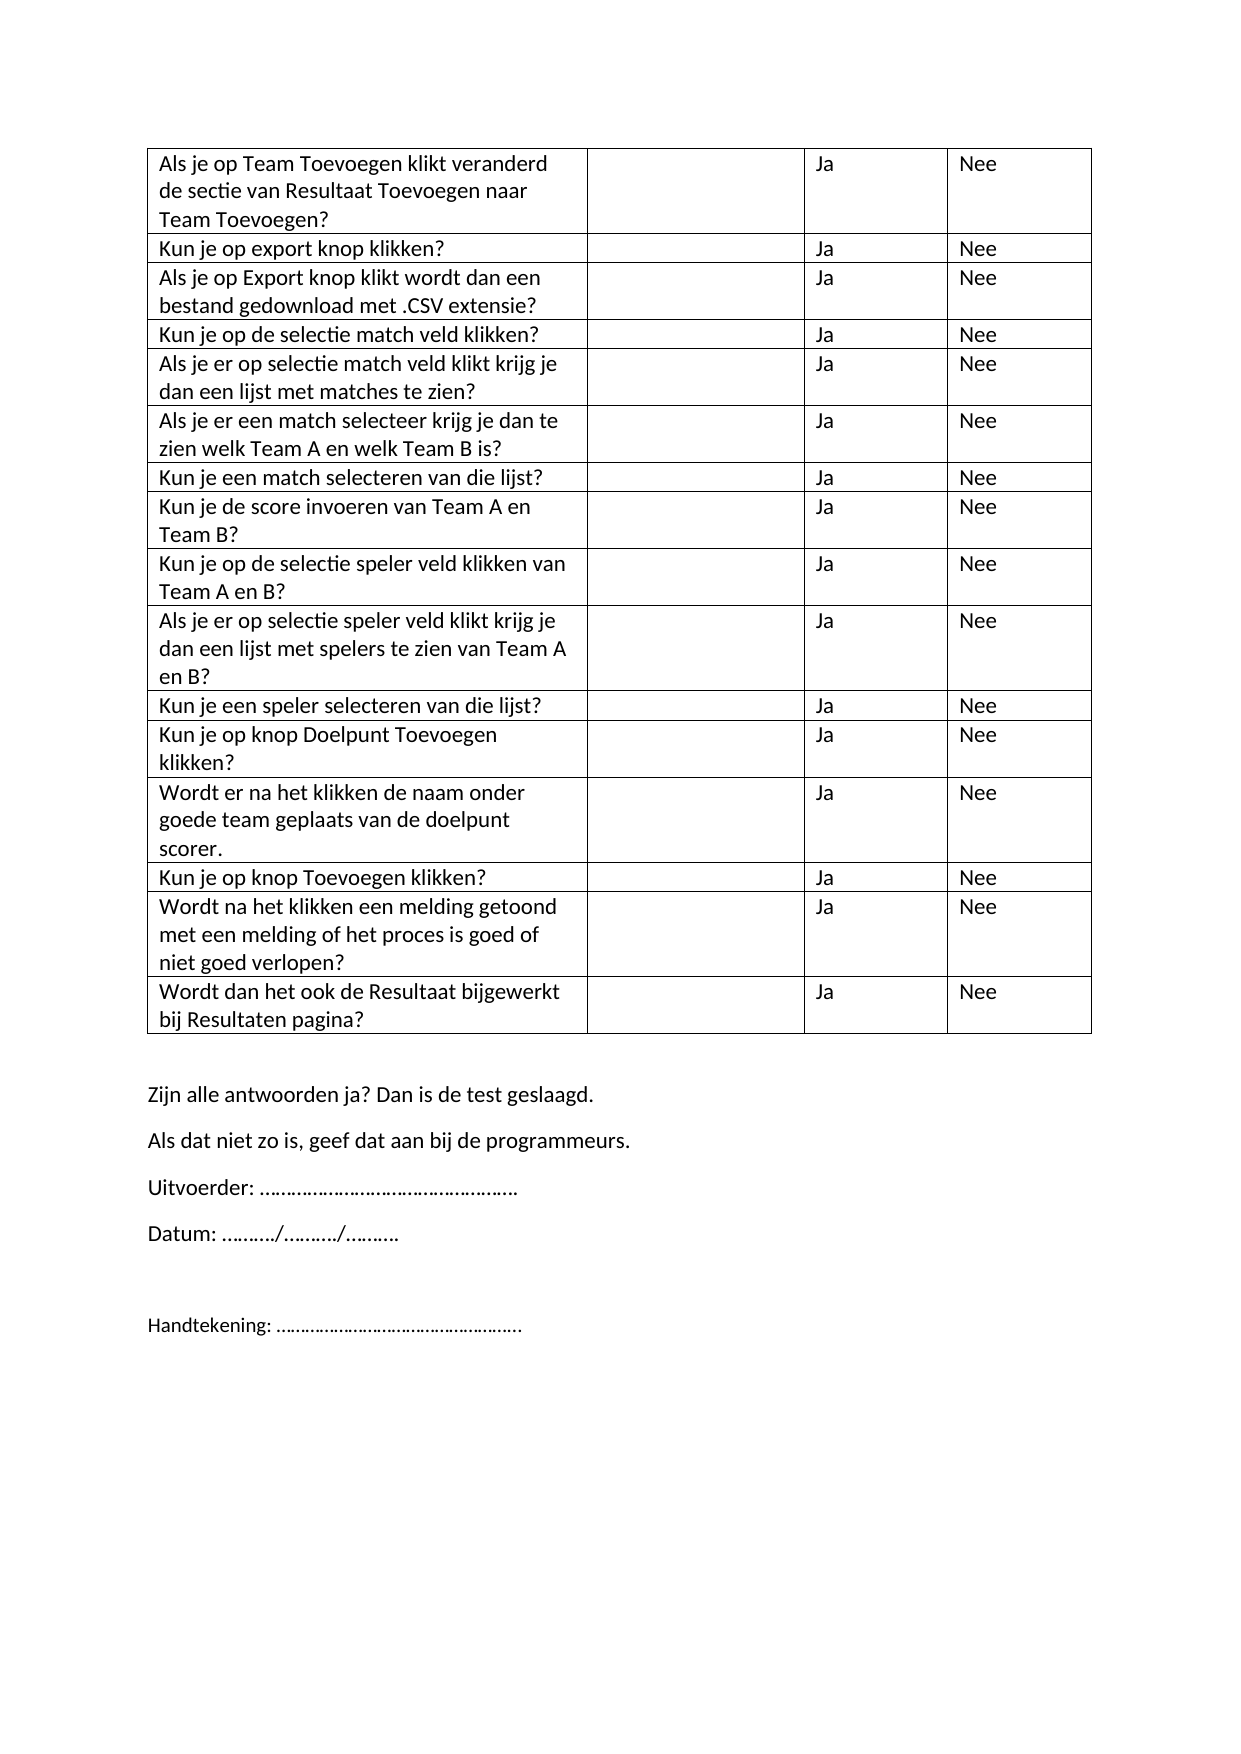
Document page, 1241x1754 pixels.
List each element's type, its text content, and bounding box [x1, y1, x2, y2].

table_cell [588, 349, 804, 405]
table_cell Kun je op de selectie match veld klikken? [148, 320, 587, 348]
table_cell Nee [948, 778, 1091, 862]
table_cell Ja [805, 606, 947, 690]
table_cell Ja [805, 463, 947, 491]
table_cell Nee [948, 691, 1091, 719]
table_cell Kun je een match selecteren van die lijst? [148, 463, 587, 491]
table_cell Nee [948, 606, 1091, 690]
table_cell Nee [948, 234, 1091, 262]
table_cell Ja [805, 721, 947, 777]
table_cell Ja [805, 149, 947, 233]
text Als dat niet zo is, geef dat aan bij de programmeurs. [148, 1127, 1093, 1155]
table_cell [588, 320, 804, 348]
table_cell Wordt na het klikken een melding getoond met een melding of het proces is goed of niet goed verlopen? [148, 892, 587, 976]
table_cell Ja [805, 863, 947, 891]
table_cell [588, 263, 804, 319]
table_cell Als je er op selectie match veld klikt krijg je dan een lijst met matches te zien? [148, 349, 587, 405]
table_cell Ja [805, 492, 947, 548]
table_cell Ja [805, 778, 947, 862]
table_cell [588, 977, 804, 1033]
table_cell Kun je op knop Doelpunt Toevoegen klikken? [148, 721, 587, 777]
table_cell [588, 892, 804, 976]
table_cell Ja [805, 406, 947, 462]
table_cell Nee [948, 549, 1091, 605]
table_cell Ja [805, 320, 947, 348]
table_cell Ja [805, 977, 947, 1033]
table_cell [588, 149, 804, 233]
table_cell Nee [948, 349, 1091, 405]
table_cell [588, 721, 804, 777]
table_cell Nee [948, 320, 1091, 348]
table_cell Ja [805, 234, 947, 262]
table_cell Ja [805, 263, 947, 319]
text Datum: ………./………./………. [148, 1219, 1093, 1247]
table_cell Nee [948, 892, 1091, 976]
table_cell Kun je op knop Toevoegen klikken? [148, 863, 587, 891]
table_cell Ja [805, 349, 947, 405]
table_cell Als je er op selectie speler veld klikt krijg je dan een lijst met spelers te zien van Team A en B? [148, 606, 587, 690]
table_cell [588, 691, 804, 719]
table_cell Kun je op export knop klikken? [148, 234, 587, 262]
table_cell Nee [948, 492, 1091, 548]
table_cell Nee [948, 863, 1091, 891]
text Zijn alle antwoorden ja? Dan is de test geslaagd. [148, 1080, 1093, 1108]
text Handtekening: …………………………………………... [148, 1312, 1093, 1337]
table_cell Kun je de score invoeren van Team A en Team B? [148, 492, 587, 548]
table_cell [588, 463, 804, 491]
table_cell Nee [948, 463, 1091, 491]
table_cell Nee [948, 977, 1091, 1033]
table_cell Nee [948, 263, 1091, 319]
table_cell [588, 549, 804, 605]
table_cell Kun je een speler selecteren van die lijst? [148, 691, 587, 719]
table_cell Als je er een match selecteer krijg je dan te zien welk Team A en welk Team B is? [148, 406, 587, 462]
table_cell Ja [805, 892, 947, 976]
table_cell Ja [805, 691, 947, 719]
table_cell Als je op Export knop klikt wordt dan een bestand gedownload met .CSV extensie? [148, 263, 587, 319]
table_cell Wordt er na het klikken de naam onder goede team geplaats van de doelpunt scorer. [148, 778, 587, 862]
table_cell [588, 492, 804, 548]
table_cell [588, 606, 804, 690]
table_cell [588, 234, 804, 262]
table_cell [588, 406, 804, 462]
table_cell [588, 863, 804, 891]
text Uitvoerder: …………………………………………. [148, 1173, 1093, 1201]
table_cell Kun je op de selectie speler veld klikken van Team A en B? [148, 549, 587, 605]
table_cell Als je op Team Toevoegen klikt veranderd de sectie van Resultaat Toevoegen naar Team Toevoegen? [148, 149, 587, 233]
table_cell Nee [948, 721, 1091, 777]
table_cell Ja [805, 549, 947, 605]
table_cell Nee [948, 149, 1091, 233]
table_cell [588, 778, 804, 862]
table_cell Wordt dan het ook de Resultaat bijgewerkt bij Resultaten pagina? [148, 977, 587, 1033]
table_cell Nee [948, 406, 1091, 462]
